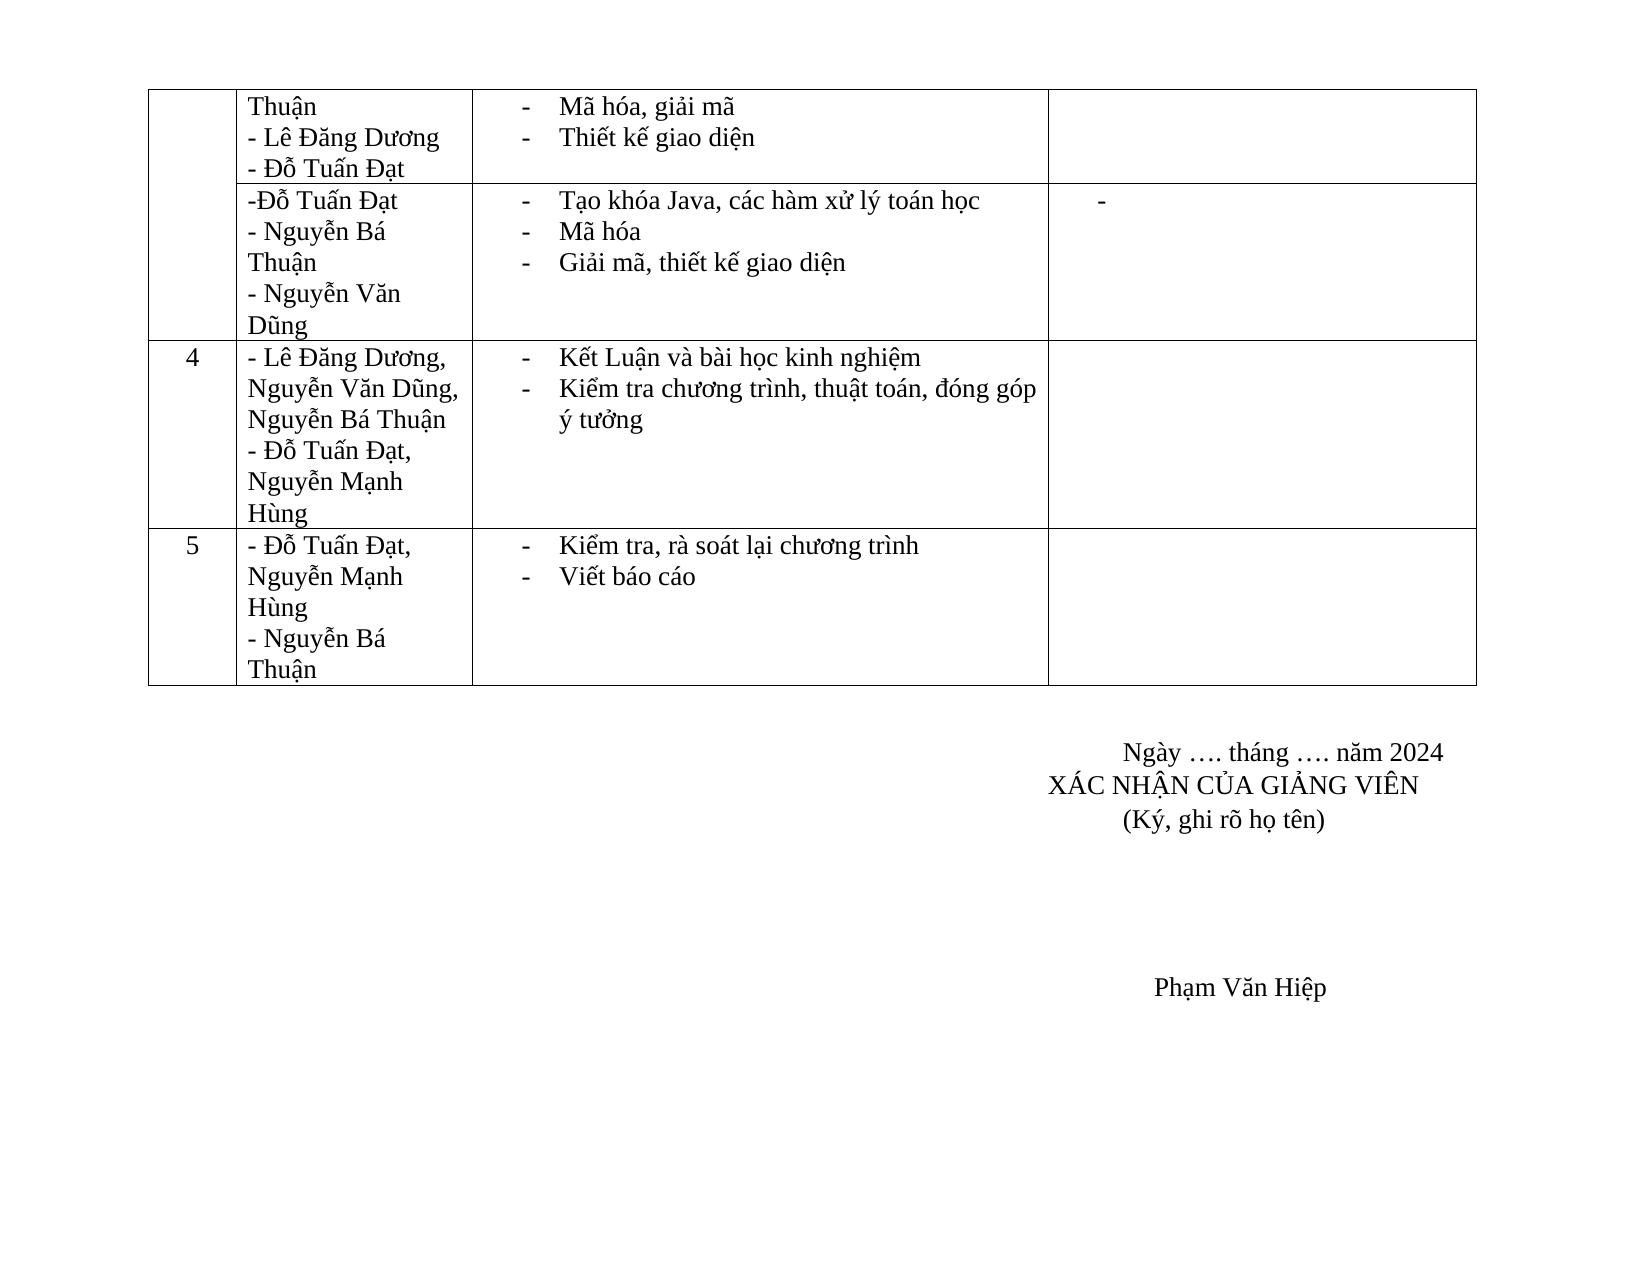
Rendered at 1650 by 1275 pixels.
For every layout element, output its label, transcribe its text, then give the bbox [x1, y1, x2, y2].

table_cell [1049, 90, 1476, 183]
text XÁC NHẬN CỦA GIẢNG VIÊN [148, 769, 1532, 801]
table_cell [1049, 529, 1476, 684]
table_cell Kết Luận và bài học kinh nghiệm Kiểm tra chương trình, thuật toán, đóng góp ý tưởng [473, 341, 1048, 528]
text (Ký, ghi rõ họ tên) [148, 803, 1532, 834]
table_cell [1049, 184, 1476, 340]
text Ngày …. tháng …. năm 2024 [148, 736, 1532, 767]
table_cell Tạo khóa C#, Các hàm xử lý toán học Mã hóa, giải mã Thiết kế giao diện [473, 90, 1048, 183]
table_cell - Đỗ Tuấn Đạt, Nguyễn Mạnh Hùng - Nguyễn Bá Thuận [237, 529, 472, 684]
table_cell - Nguyễn Bá Thuận - Lê Đăng Dương - Đỗ Tuấn Đạt [237, 90, 472, 183]
table_cell - Lê Đăng Dương, Nguyễn Văn Dũng, Nguyễn Bá Thuận - Đỗ Tuấn Đạt, Nguyễn Mạnh Hùng [237, 341, 472, 528]
table_cell Kiểm tra, rà soát lại chương trình Viết báo cáo [473, 529, 1048, 684]
table_cell 5 [149, 529, 236, 684]
table_cell -Đỗ Tuấn Đạt - Nguyễn Bá Thuận - Nguyễn Văn Dũng [237, 184, 472, 340]
table_cell [1049, 341, 1476, 528]
table_cell Tạo khóa Java, các hàm xử lý toán học Mã hóa Giải mã, thiết kế giao diện [473, 184, 1048, 340]
table_cell 4 [149, 341, 236, 528]
text Phạm Văn Hiệp [148, 971, 1532, 1002]
